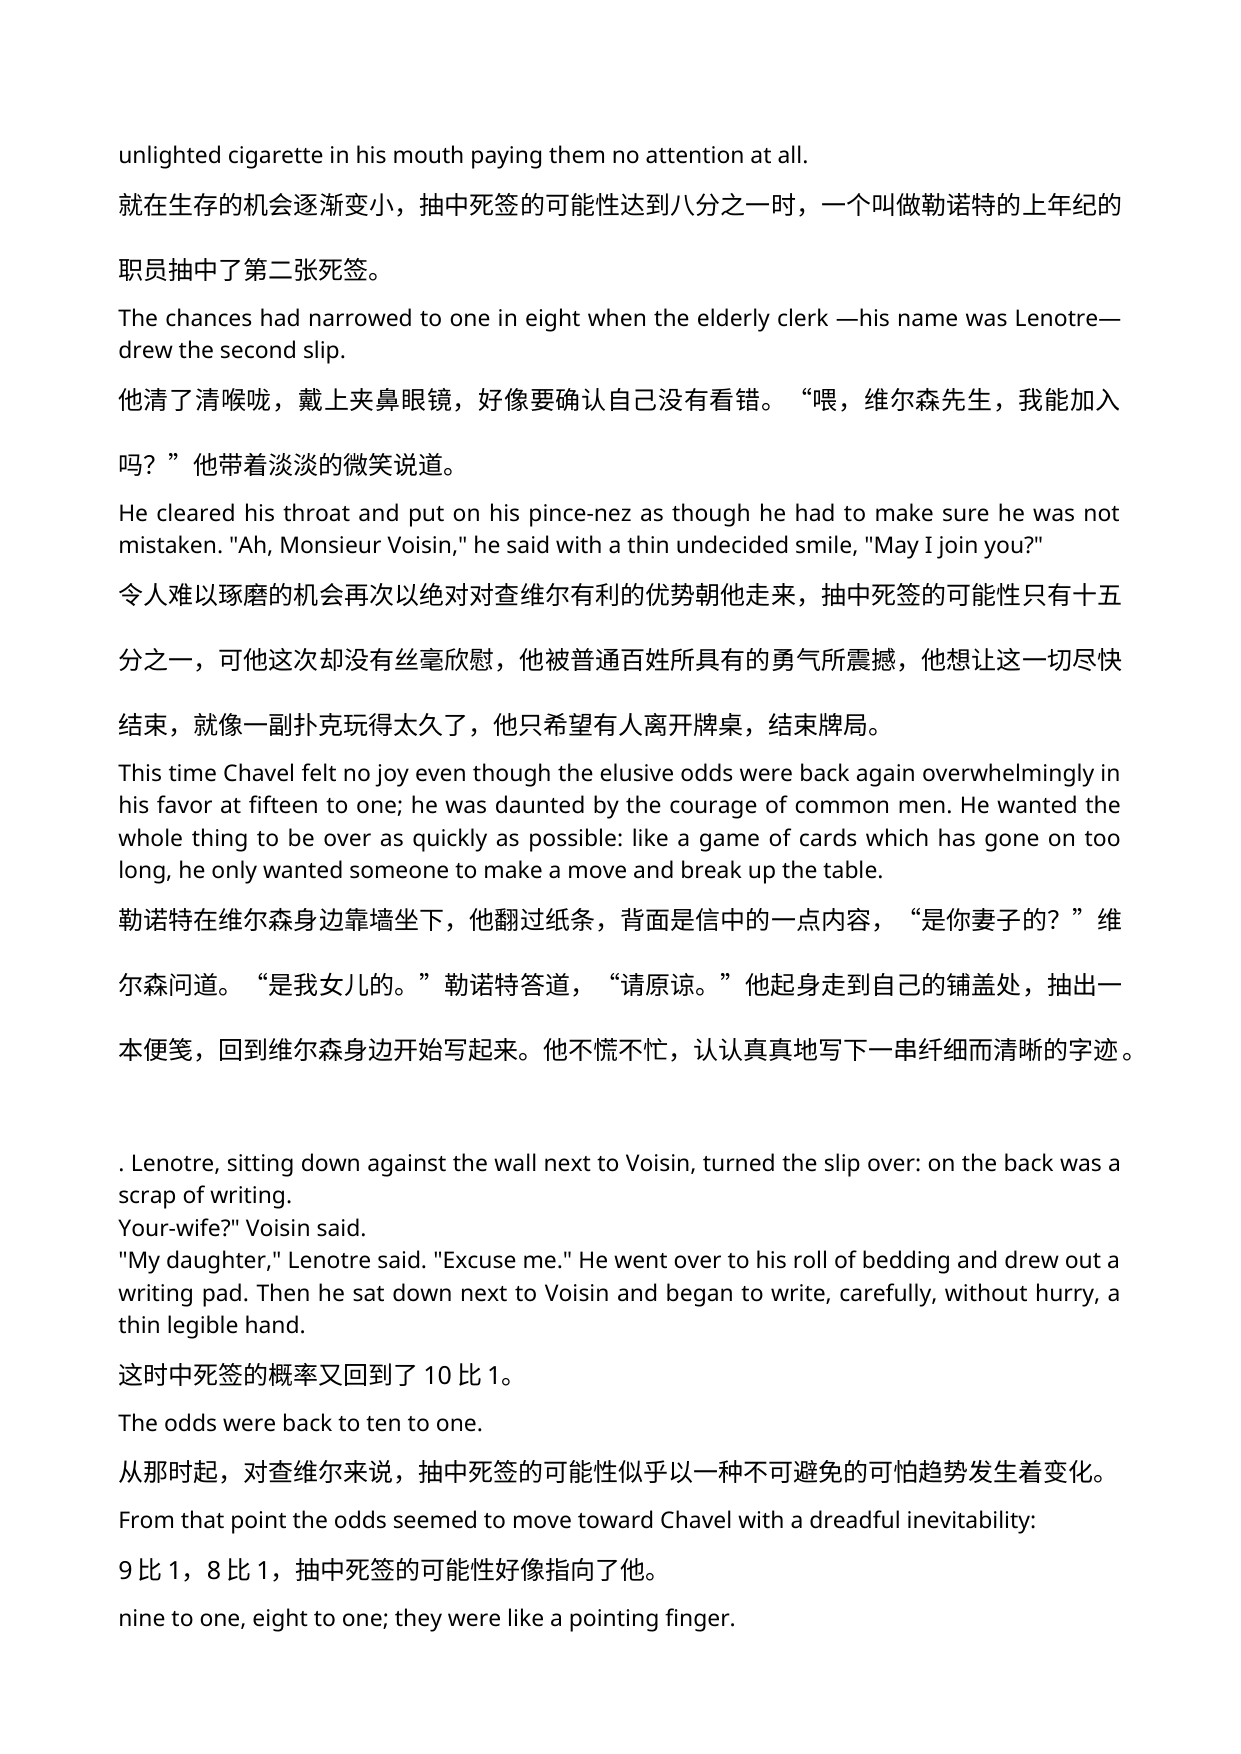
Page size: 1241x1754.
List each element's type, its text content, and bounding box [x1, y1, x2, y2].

text "My daughter," Lenotre said. "Excuse me." He went over to his roll of bedding and drew out a writing pad. Then he sat down next to Voisin and began to write, carefully, without hurry, a thin legible hand. [118, 1243, 1122, 1341]
text 9比1，8比1，抽中死签的可能性好像指向了他。 [118, 1536, 1122, 1601]
text 令人难以琢磨的机会再次以绝对对查维尔有利的优势朝他走来，抽中死签的可能性只有十五分之一，可他这次却没有丝毫欣慰，他被普通百姓所具有的勇气所震撼，他想让这一切尽快结束，就像一副扑克玩得太久了，他只希望有人离开牌桌，结束牌局。 [118, 561, 1122, 756]
text The chances had narrowed to one in eight when the elderly clerk —his name was Lenotre—drew the second slip. [118, 301, 1122, 366]
text 从那时起，对查维尔来说，抽中死签的可能性似乎以一种不可避免的可怕趋势发生着变化。 [118, 1438, 1122, 1503]
text 这时中死签的概率又回到了10比1。 [118, 1341, 1122, 1406]
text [118, 138, 1122, 171]
text From that point the odds seemed to move toward Chavel with a dreadful inevitability: [118, 1503, 1122, 1536]
text . Lenotre, sitting down against the wall next to Voisin, turned the slip over: on the back was a scrap of writing. [118, 1146, 1122, 1211]
text This time Chavel felt no joy even though the elusive odds were back again overwhelmingly in his favor at fifteen to one; he was daunted by the courage of common men. He wanted the whole thing to be over as quickly as possible: like a game of cards which has gone on too long, he only wanted someone to make a move and break up the table. [118, 756, 1122, 886]
text 勒诺特在维尔森身边靠墙坐下，他翻过纸条，背面是信中的一点内容，“是你妻子的？”维尔森问道。“是我女儿的。”勒诺特答道，“请原谅。”他起身走到自己的铺盖处，抽出一本便笺，回到维尔森身边开始写起来。他不慌不忙，认认真真地写下一串纤细而清晰的字迹。 [118, 886, 1122, 1146]
text Your-wife?" Voisin said. [118, 1211, 1122, 1243]
text 就在生存的机会逐渐变小，抽中死签的可能性达到八分之一时，一个叫做勒诺特的上年纪的职员抽中了第二张死签。 [118, 171, 1122, 301]
text 他清了清喉咙，戴上夹鼻眼镜，好像要确认自己没有看错。“喂，维尔森先生，我能加入吗？”他带着淡淡的微笑说道。 [118, 366, 1122, 496]
text He cleared his throat and put on his pince-nez as though he had to make sure he was not mistaken. "Ah, Monsieur Voisin," he said with a thin undecided smile, "May I join you?" [118, 496, 1122, 561]
text The odds were back to ten to one. [118, 1406, 1122, 1438]
text nine to one, eight to one; they were like a pointing finger. [118, 1601, 1122, 1633]
